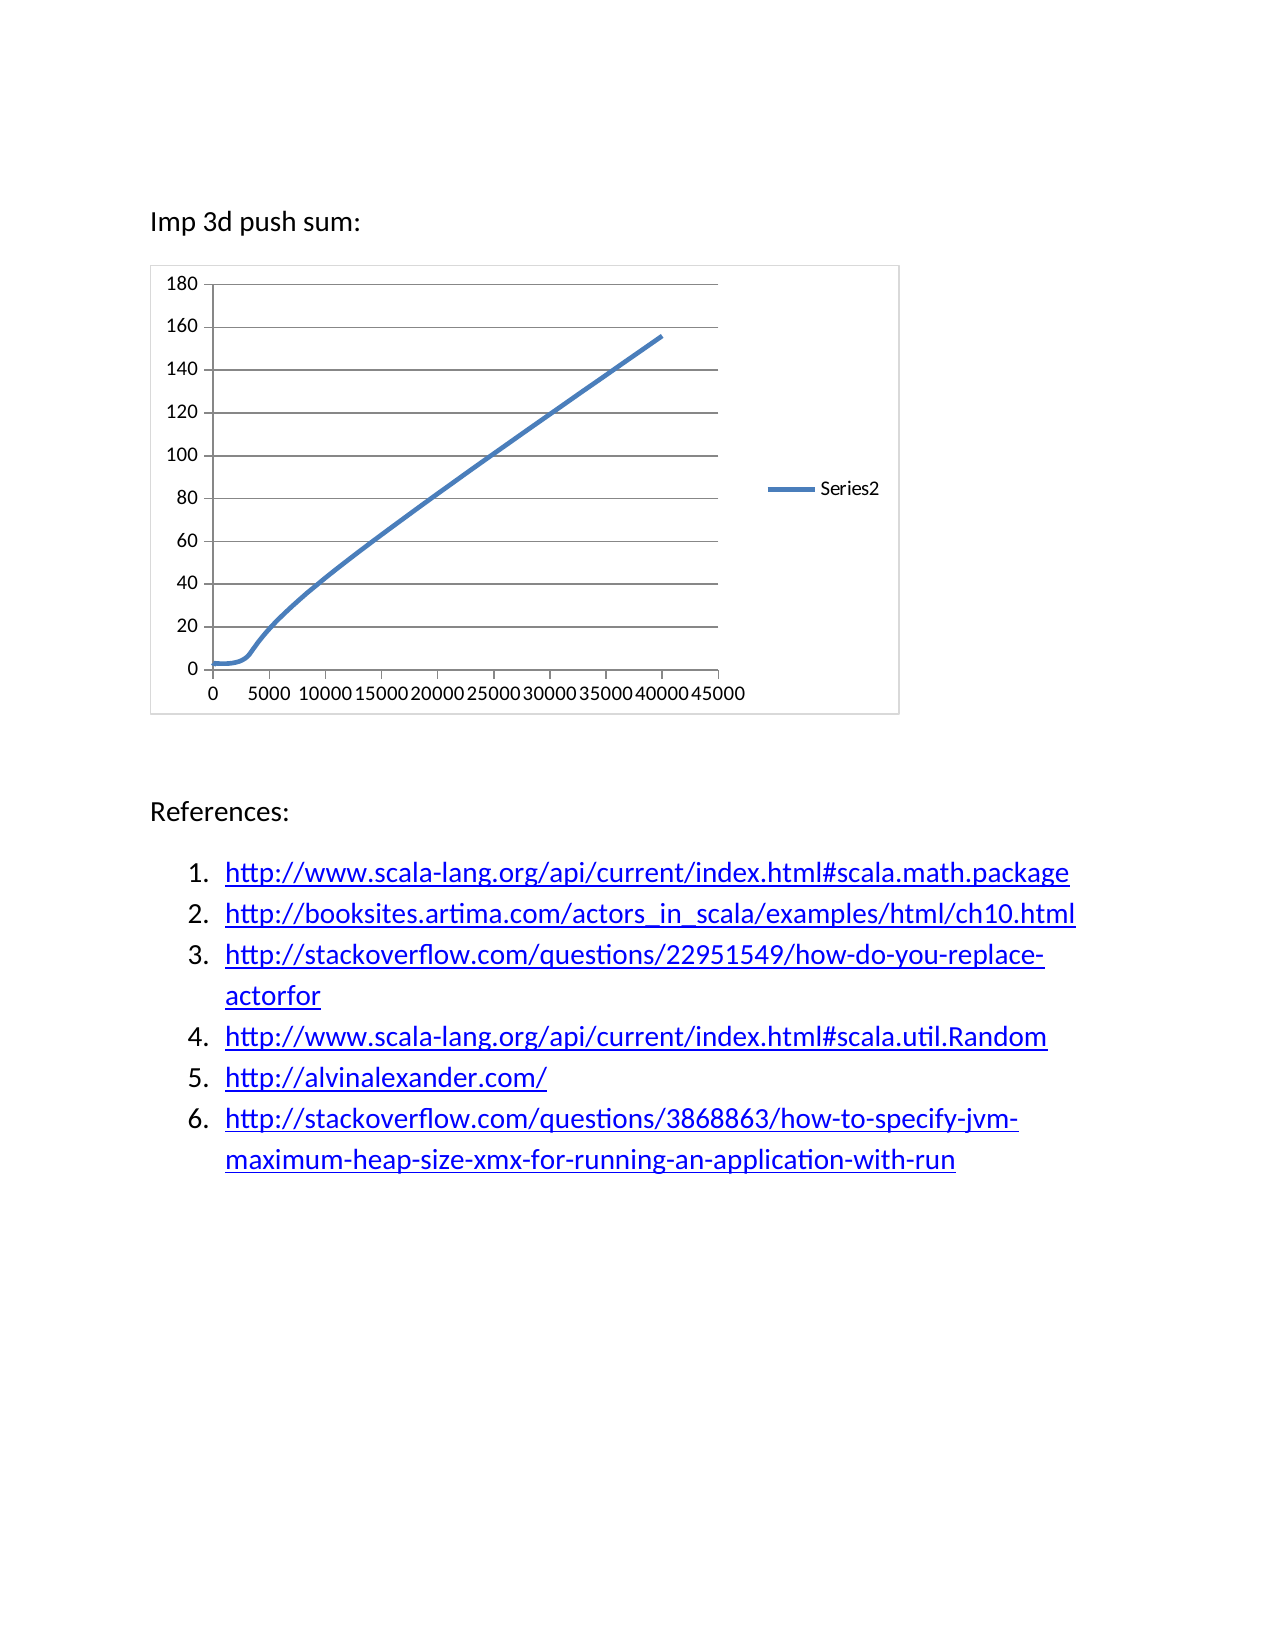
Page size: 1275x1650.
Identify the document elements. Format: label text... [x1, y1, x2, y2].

list http://www.scala-lang.org/api/current/index.html#scala.util.Random [187, 1018, 1125, 1054]
list http://www.scala-lang.org/api/current/index.html#scala.math.package [187, 854, 1125, 890]
list http://stackoverflow.com/questions/3868863/how-to-specify-jvm-maximum-heap-size-xmx-for-running-an-application-with-run [187, 1100, 1125, 1177]
list http://booksites.artima.com/actors_in_scala/examples/html/ch10.html [187, 896, 1125, 931]
list http://alvinalexander.com/ [187, 1059, 1125, 1095]
text Imp 3d push sum: [150, 203, 1125, 239]
text References: [150, 793, 1125, 828]
list http://stackoverflow.com/questions/22951549/how-do-you-replace-actorfor [187, 936, 1125, 1013]
